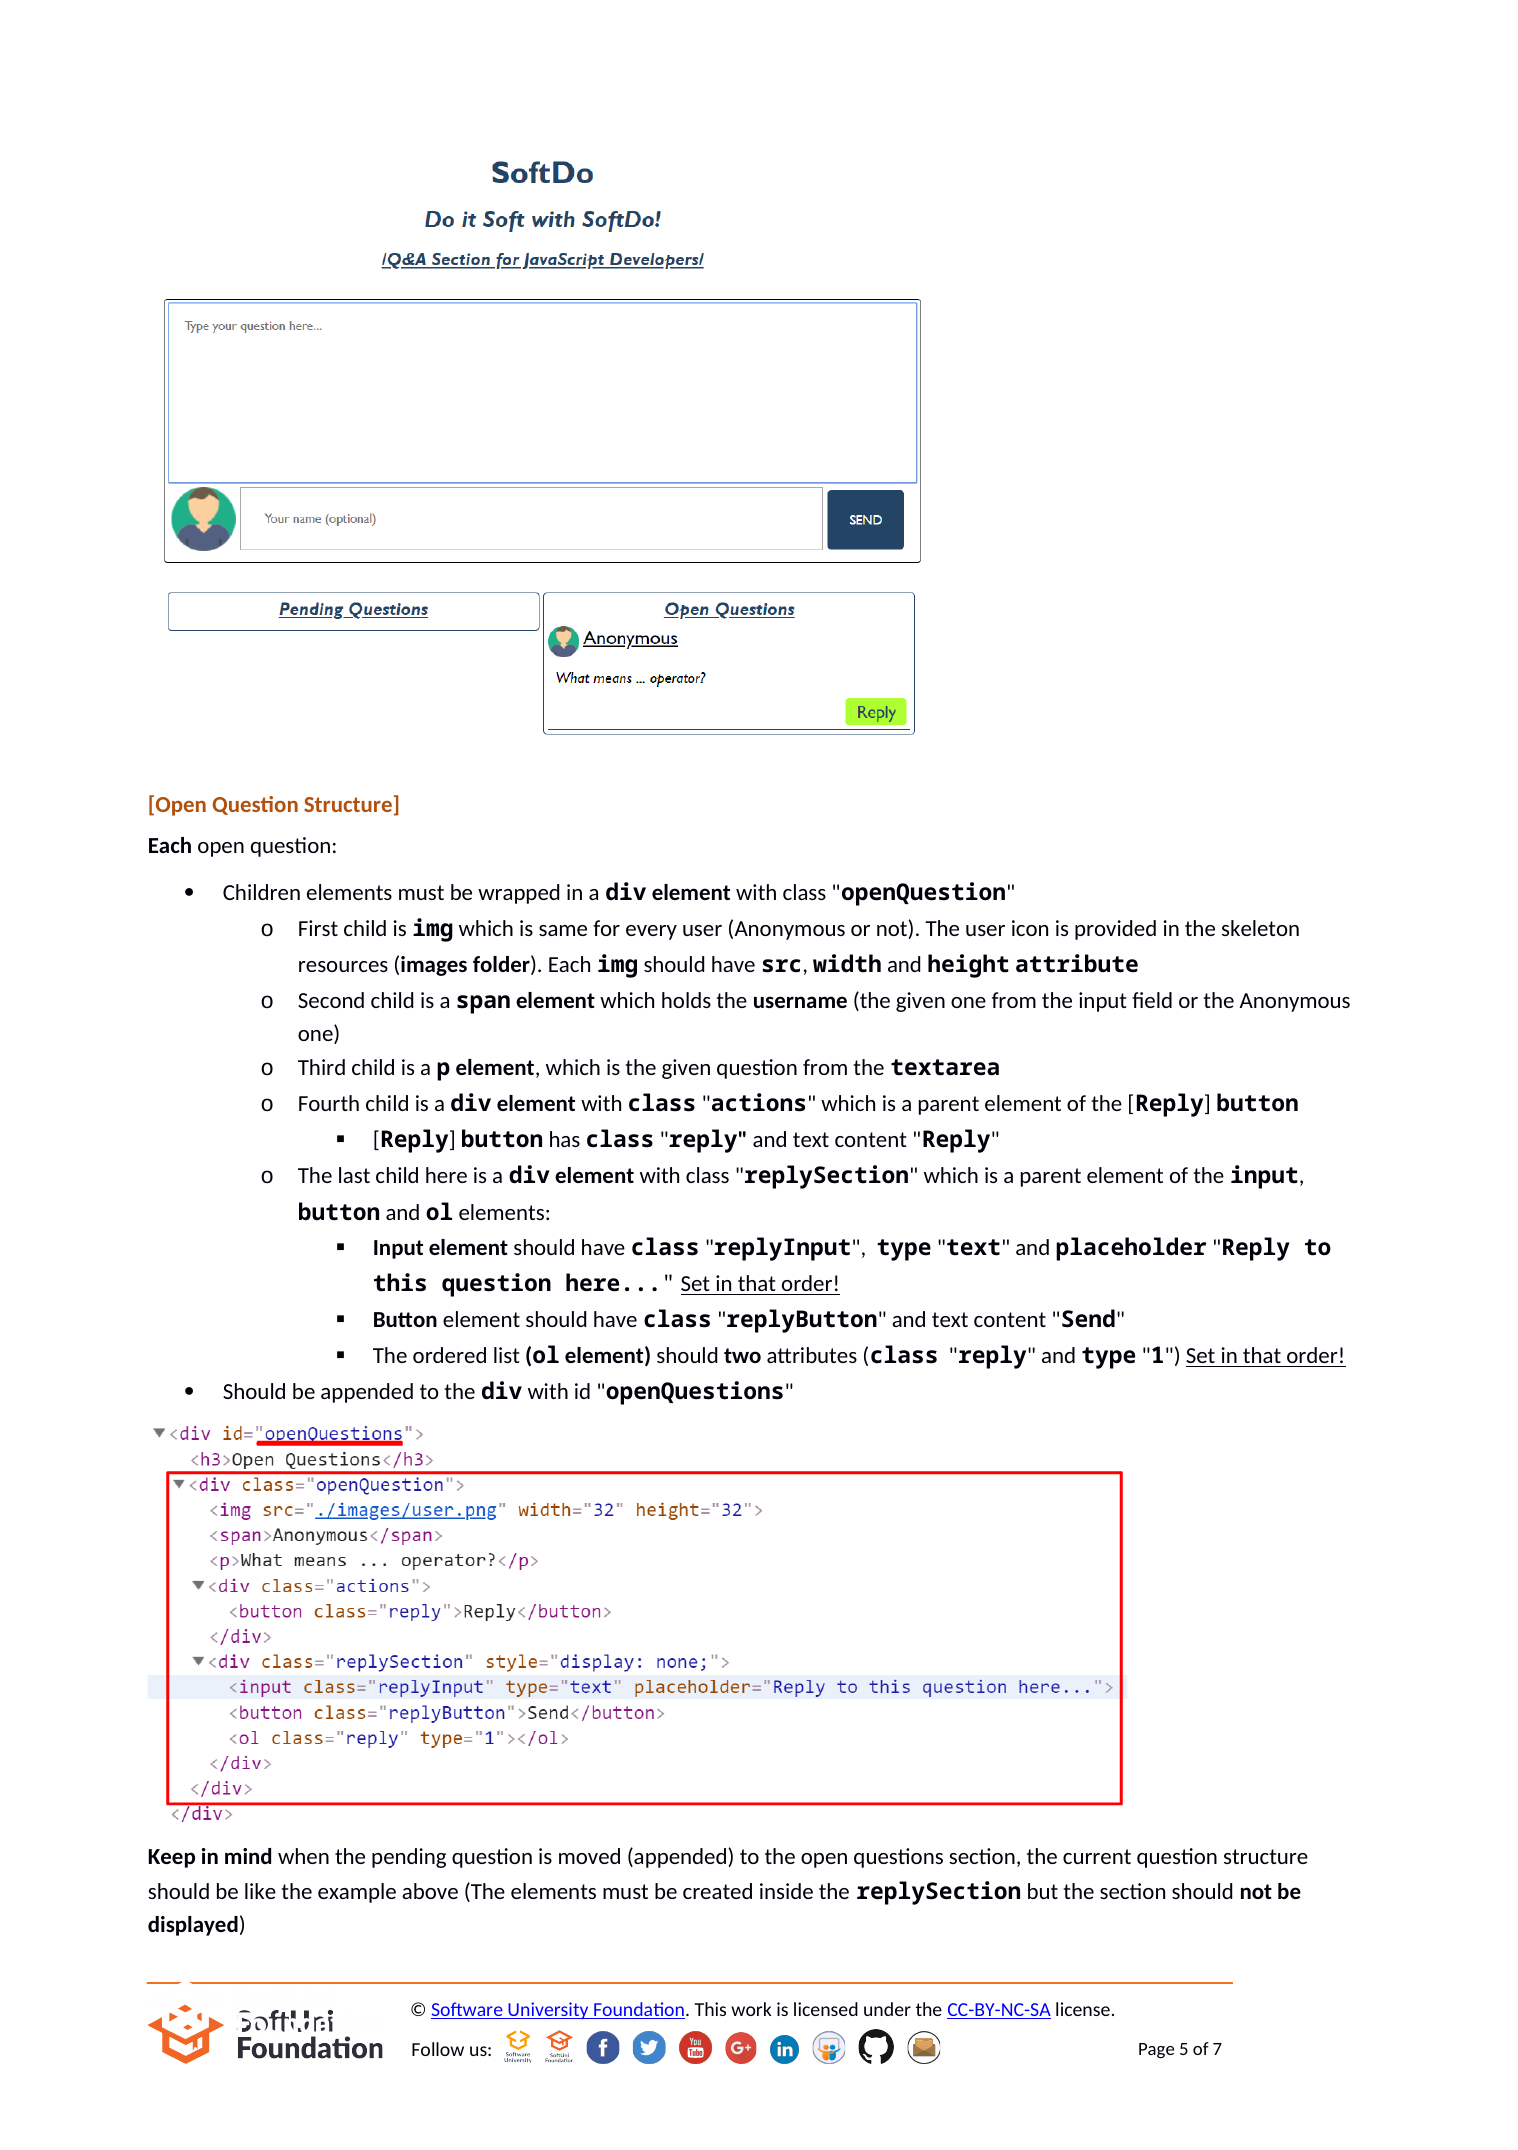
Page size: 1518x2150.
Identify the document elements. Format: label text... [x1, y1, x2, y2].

picture [504, 2030, 532, 2064]
text Each open question: [148, 831, 1370, 859]
list Second child is a span element which holds the username (the given one from the input field or the Anonymous one) [260, 984, 1370, 1047]
list The last child here is a div element with class "replySection" which is a parent element of the input, button and ol elements: [260, 1159, 1370, 1227]
picture [791, 2056, 799, 2064]
list Should be appended to the div with id "openQuestions" [185, 1375, 1370, 1406]
picture [632, 2031, 666, 2064]
picture [147, 147, 942, 774]
list The ordered list (ol element) should two attributes (class "reply" and type "1") Set in that order! [335, 1339, 1370, 1370]
list Third child is a p element, which is the given question from the textarea [260, 1051, 1370, 1083]
picture [907, 2031, 941, 2064]
picture [791, 2035, 799, 2043]
picture [858, 2029, 894, 2064]
picture [545, 2030, 574, 2064]
picture [770, 2056, 778, 2064]
picture [812, 2031, 846, 2064]
picture [725, 2032, 757, 2064]
list Children elements must be wrapped in a div element with class "openQuestion" [185, 876, 1370, 907]
list [Reply] button has class "reply" and text content "Reply" [335, 1123, 1370, 1155]
list First child is img which is same for every user (Anonymous or not). The user icon is provided in the skeleton resources (images folder). Each img should have src, width and height attribute [260, 912, 1370, 979]
picture [770, 2035, 778, 2043]
subtitle [Open Question Structure] [148, 791, 1370, 818]
list Button element should have class "replyButton" and text content "Send" [335, 1303, 1370, 1334]
picture [147, 1980, 383, 2064]
list Input element should have class "replyInput", type "text" and placeholder "Reply to this question here..." Set in that order! [335, 1231, 1370, 1298]
text Keep in mind when the pending question is moved (appended) to the open questions section, the current question structure should be like the example above (The elements must be created inside the replySection but the section should not be displayed) [148, 1842, 1370, 1938]
picture [147, 1423, 1128, 1826]
list Fourth child is a div element with class "actions" which is a parent element of the [Reply] button [260, 1087, 1370, 1119]
picture [586, 2031, 620, 2064]
picture [679, 2031, 712, 2064]
